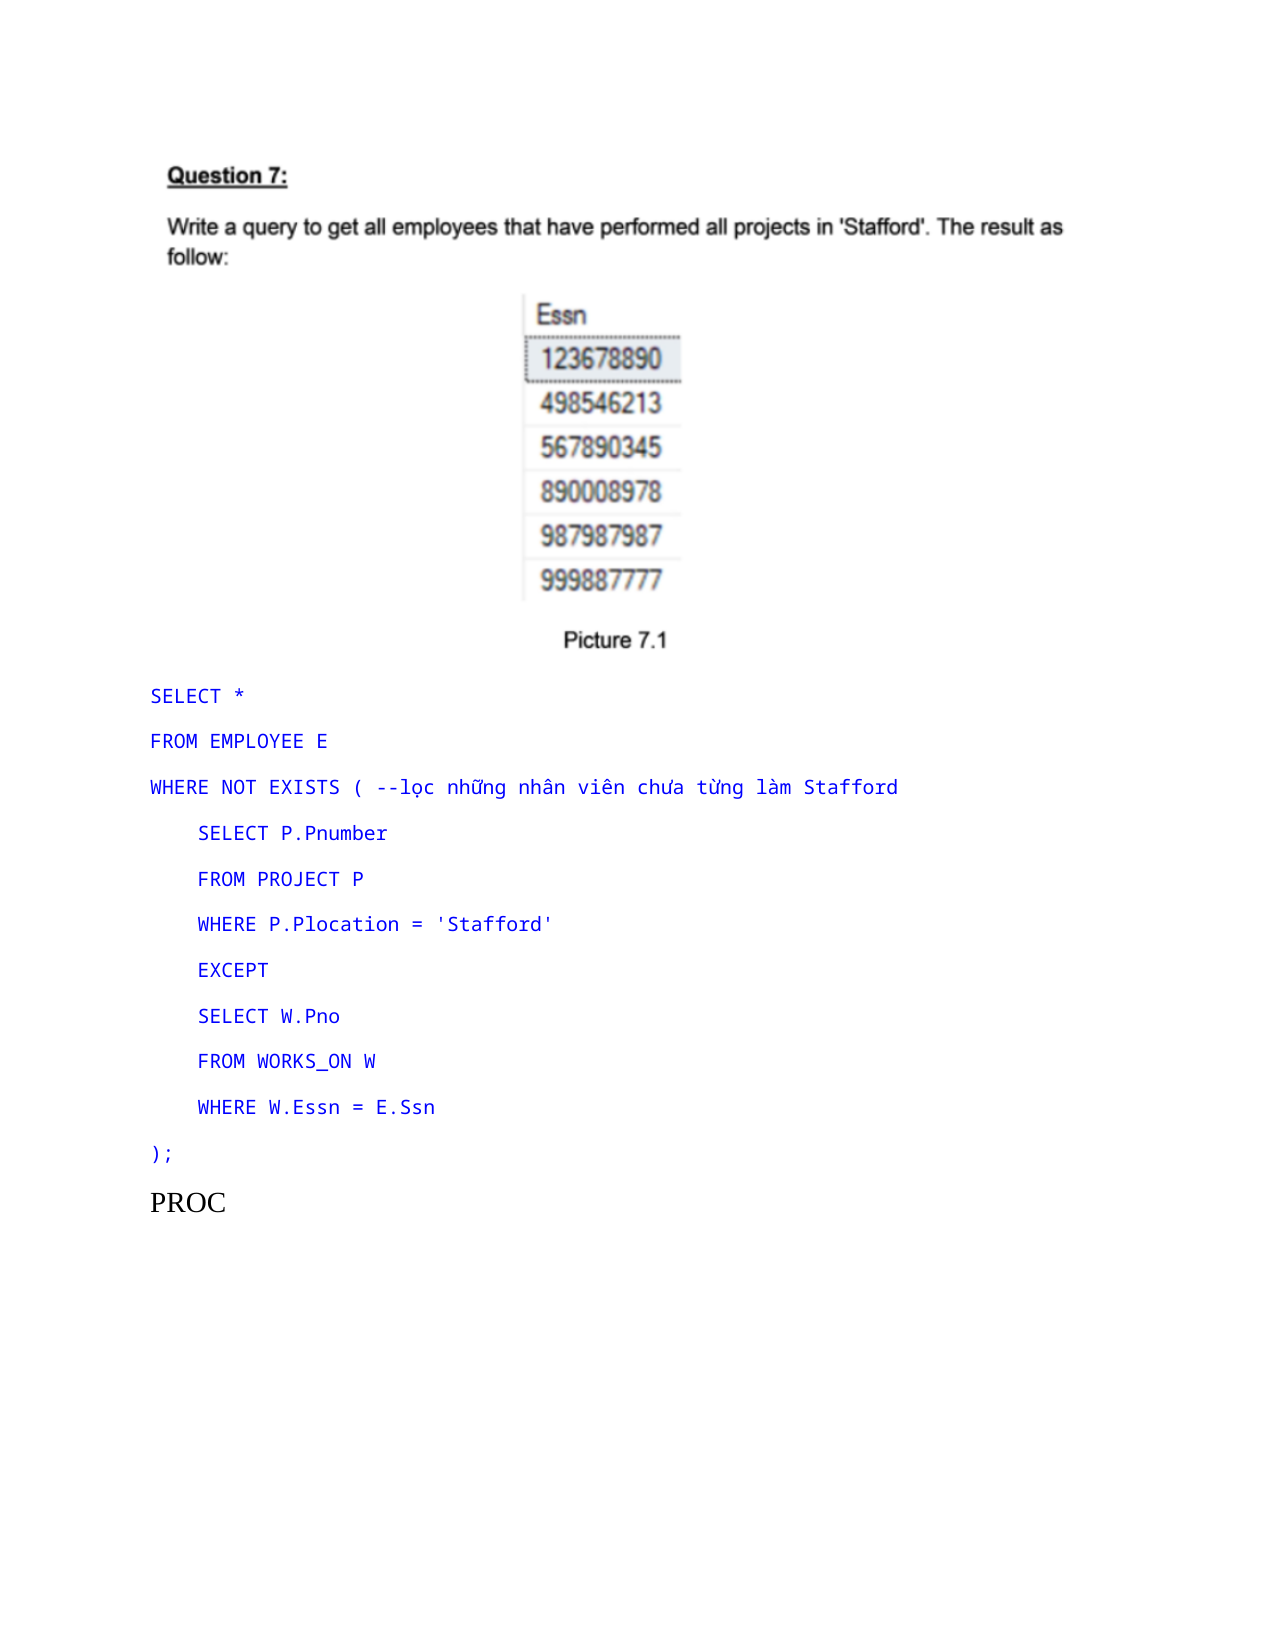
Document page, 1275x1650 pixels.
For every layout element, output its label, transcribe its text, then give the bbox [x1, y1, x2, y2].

text PROC [150, 1185, 1125, 1218]
text SELECT P.Pnumber [150, 819, 1125, 846]
text WHERE P.Plocation = 'Stafford' [150, 911, 1125, 937]
text EXCEPT [150, 956, 1125, 983]
text WHERE NOT EXISTS ( --lọc những nhân viên chưa từng làm Stafford [150, 773, 1125, 800]
text FROM EMPLOYEE E [150, 728, 1125, 754]
text FROM PROJECT P [150, 865, 1125, 892]
text ); [150, 1139, 1125, 1166]
text SELECT W.Pno [150, 1002, 1125, 1029]
text FROM WORKS_ON W [150, 1048, 1125, 1075]
text SELECT * [150, 682, 1125, 709]
picture [150, 150, 1125, 663]
text WHERE W.Essn = E.Ssn [150, 1093, 1125, 1120]
